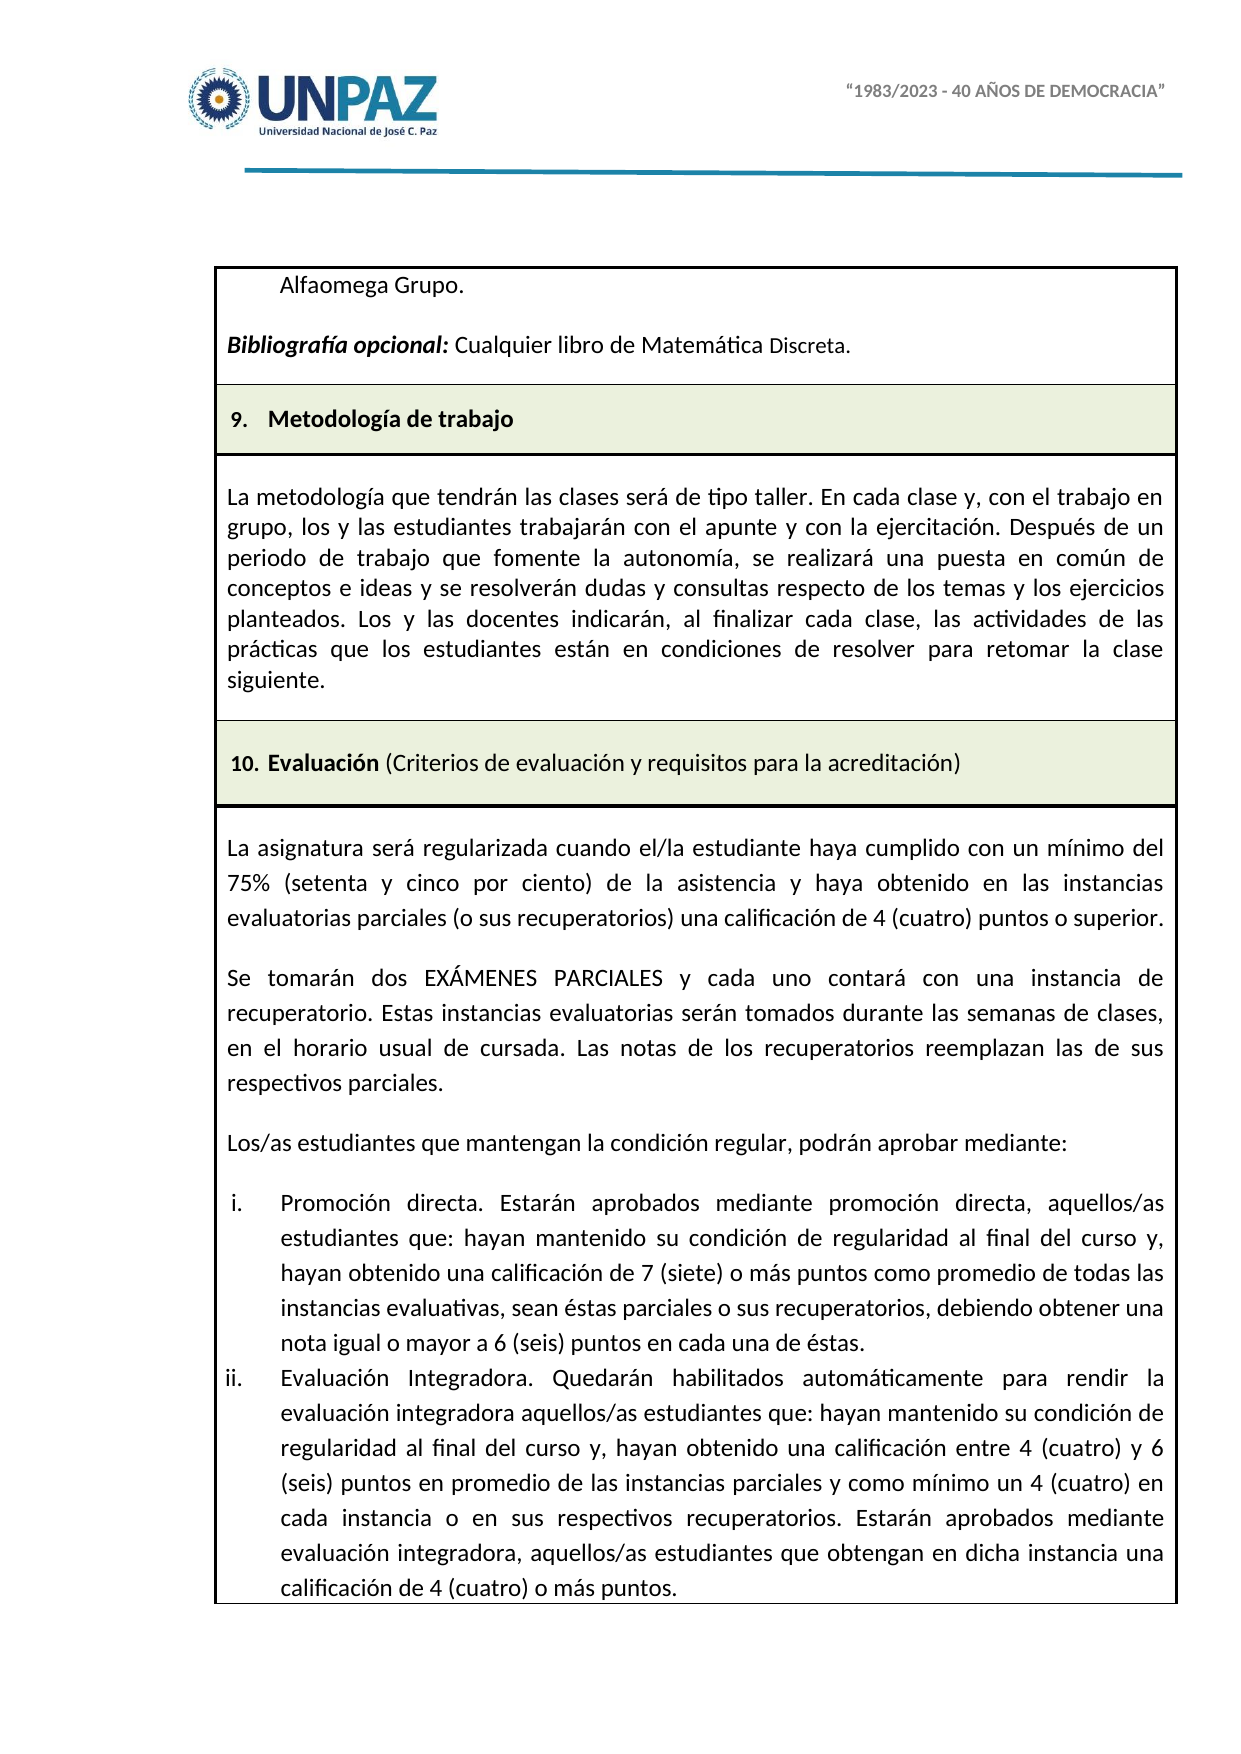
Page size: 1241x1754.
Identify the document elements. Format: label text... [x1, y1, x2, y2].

table_cell Metodología de trabajo [217, 385, 1175, 453]
table_cell Evaluación (Criterios de evaluación y requisitos para la acreditación) [217, 721, 1175, 804]
table_cell La metodología que tendrán las clases será de tipo taller. En cada clase y, con el trabajo en grupo, los y las estudiantes trabajarán con el apunte y con la ejercitación. Después de un periodo de trabajo que fomente la autonomía, se realizará una puesta en común de conceptos e ideas y se resolverán dudas y consultas respecto de los temas y los ejercicios planteados. Los y las docentes indicarán, al finalizar cada clase, las actividades de las prácticas que los estudiantes están en condiciones de resolver para retomar la clase siguiente. [217, 456, 1175, 719]
picture [177, 59, 456, 150]
